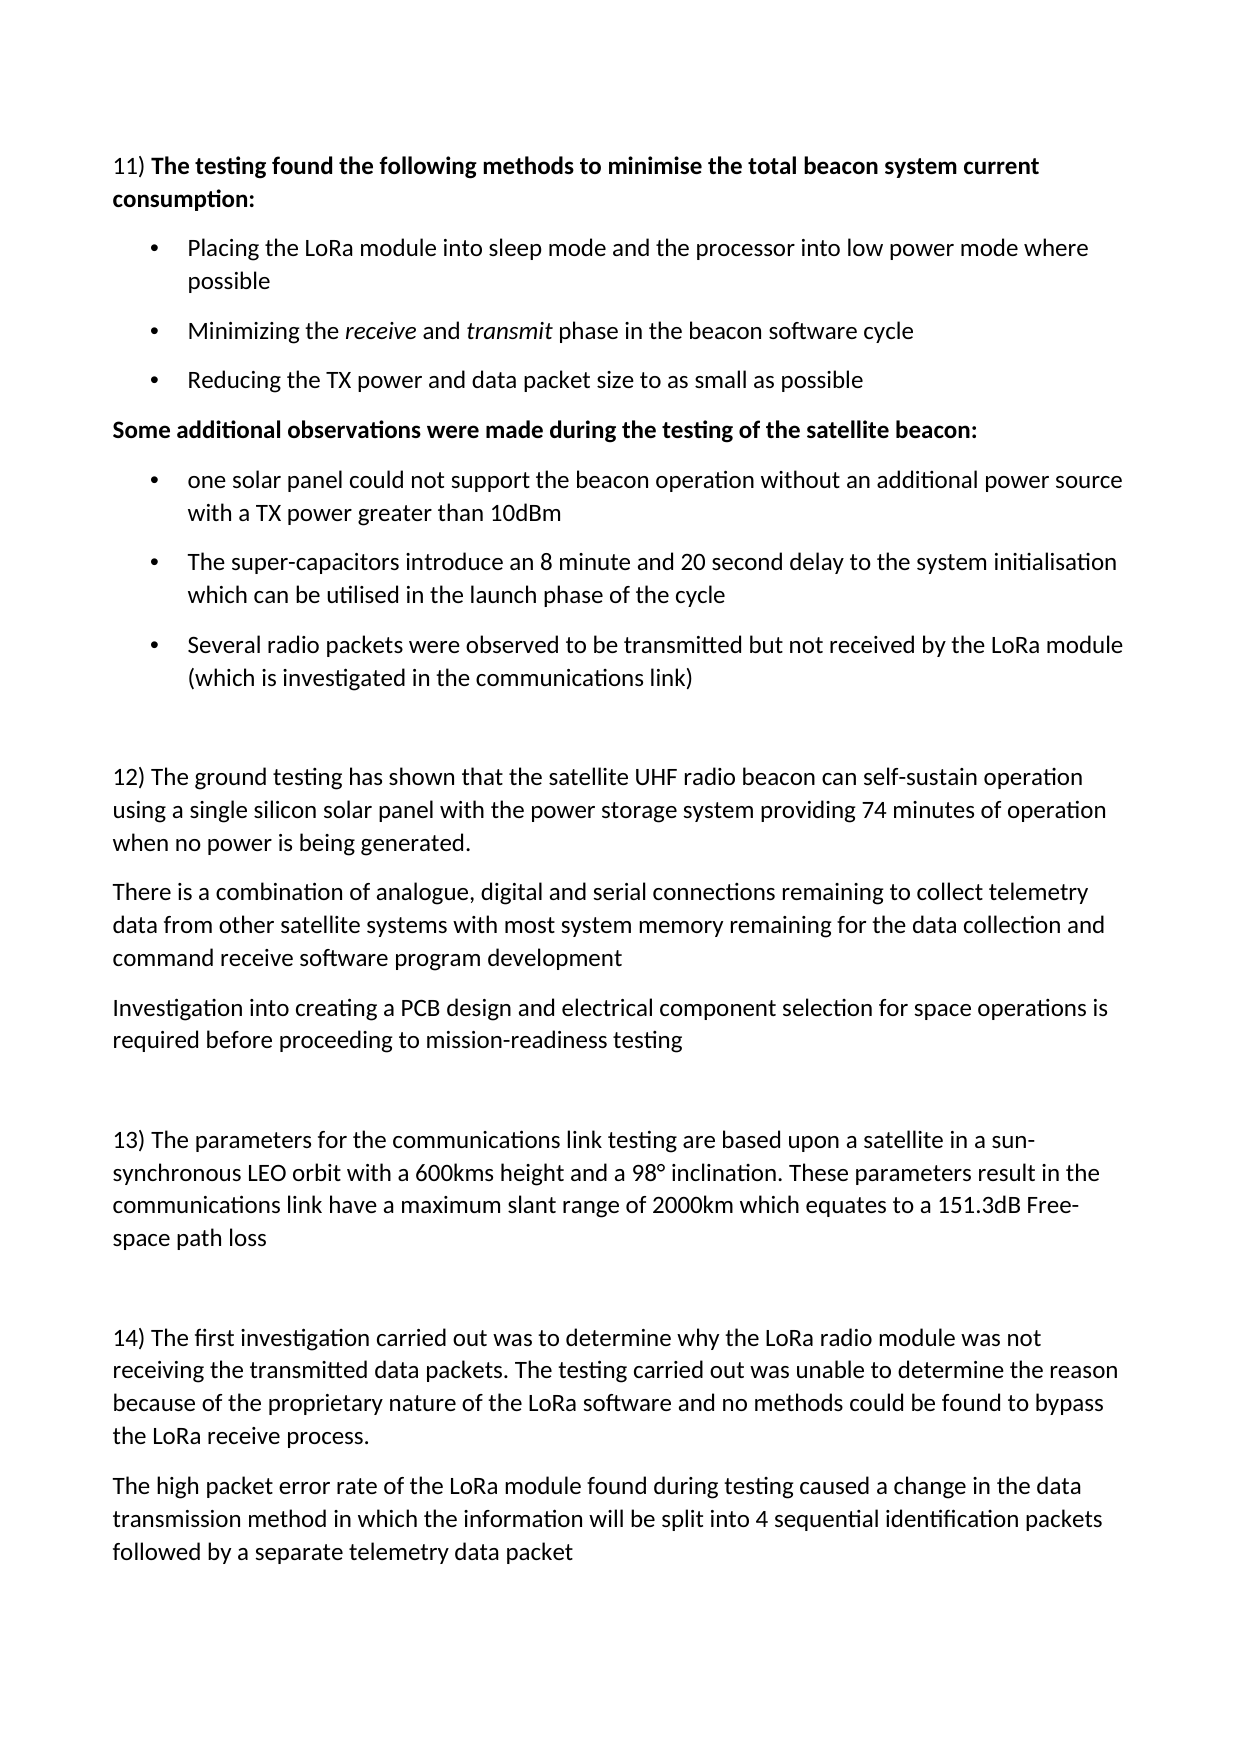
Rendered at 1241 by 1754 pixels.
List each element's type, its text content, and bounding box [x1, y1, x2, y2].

text Some additional observations were made during the testing of the satellite beacon: [112, 414, 1128, 445]
list The super-capacitors introduce an 8 minute and 20 second delay to the system initialisation which can be utilised in the launch phase of the cycle [150, 546, 1128, 610]
list Minimizing the receive and transmit phase in the beacon software cycle [150, 315, 1128, 346]
text 13) The parameters for the communications link testing are based upon a satellite in a sun-synchronous LEO orbit with a 600kms height and a 98° inclination. These parameters result in the communications link have a maximum slant range of 2000km which equates to a 151.3dB Free-space path loss [112, 1124, 1128, 1253]
list one solar panel could not support the beacon operation without an additional power source with a TX power greater than 10dBm [150, 464, 1128, 527]
text There is a combination of analogue, digital and serial connections remaining to collect telemetry data from other satellite systems with most system memory remaining for the data collection and command receive software program development [112, 876, 1128, 973]
text 14) The first investigation carried out was to determine why the LoRa radio module was not receiving the transmitted data packets. The testing carried out was unable to determine the reason because of the proprietary nature of the LoRa software and no methods could be found to bypass the LoRa receive process. [112, 1322, 1128, 1451]
text 12) The ground testing has shown that the satellite UHF radio beacon can self-sustain operation using a single silicon solar panel with the power storage system providing 74 minutes of operation when no power is being generated. [112, 761, 1128, 857]
list Several radio packets were observed to be transmitted but not received by the LoRa module (which is investigated in the communications link) [150, 629, 1128, 692]
text Investigation into creating a PCB design and electrical component selection for space operations is required before proceeding to mission-readiness testing [112, 992, 1128, 1055]
text 11) The testing found the following methods to minimise the total beacon system current consumption: [112, 150, 1128, 213]
list Reducing the TX power and data packet size to as small as possible [150, 364, 1128, 395]
text The high packet error rate of the LoRa module found during testing caused a change in the data transmission method in which the information will be split into 4 sequential identification packets followed by a separate telemetry data packet [112, 1470, 1128, 1566]
list Placing the LoRa module into sleep mode and the processor into low power mode where possible [150, 232, 1128, 296]
